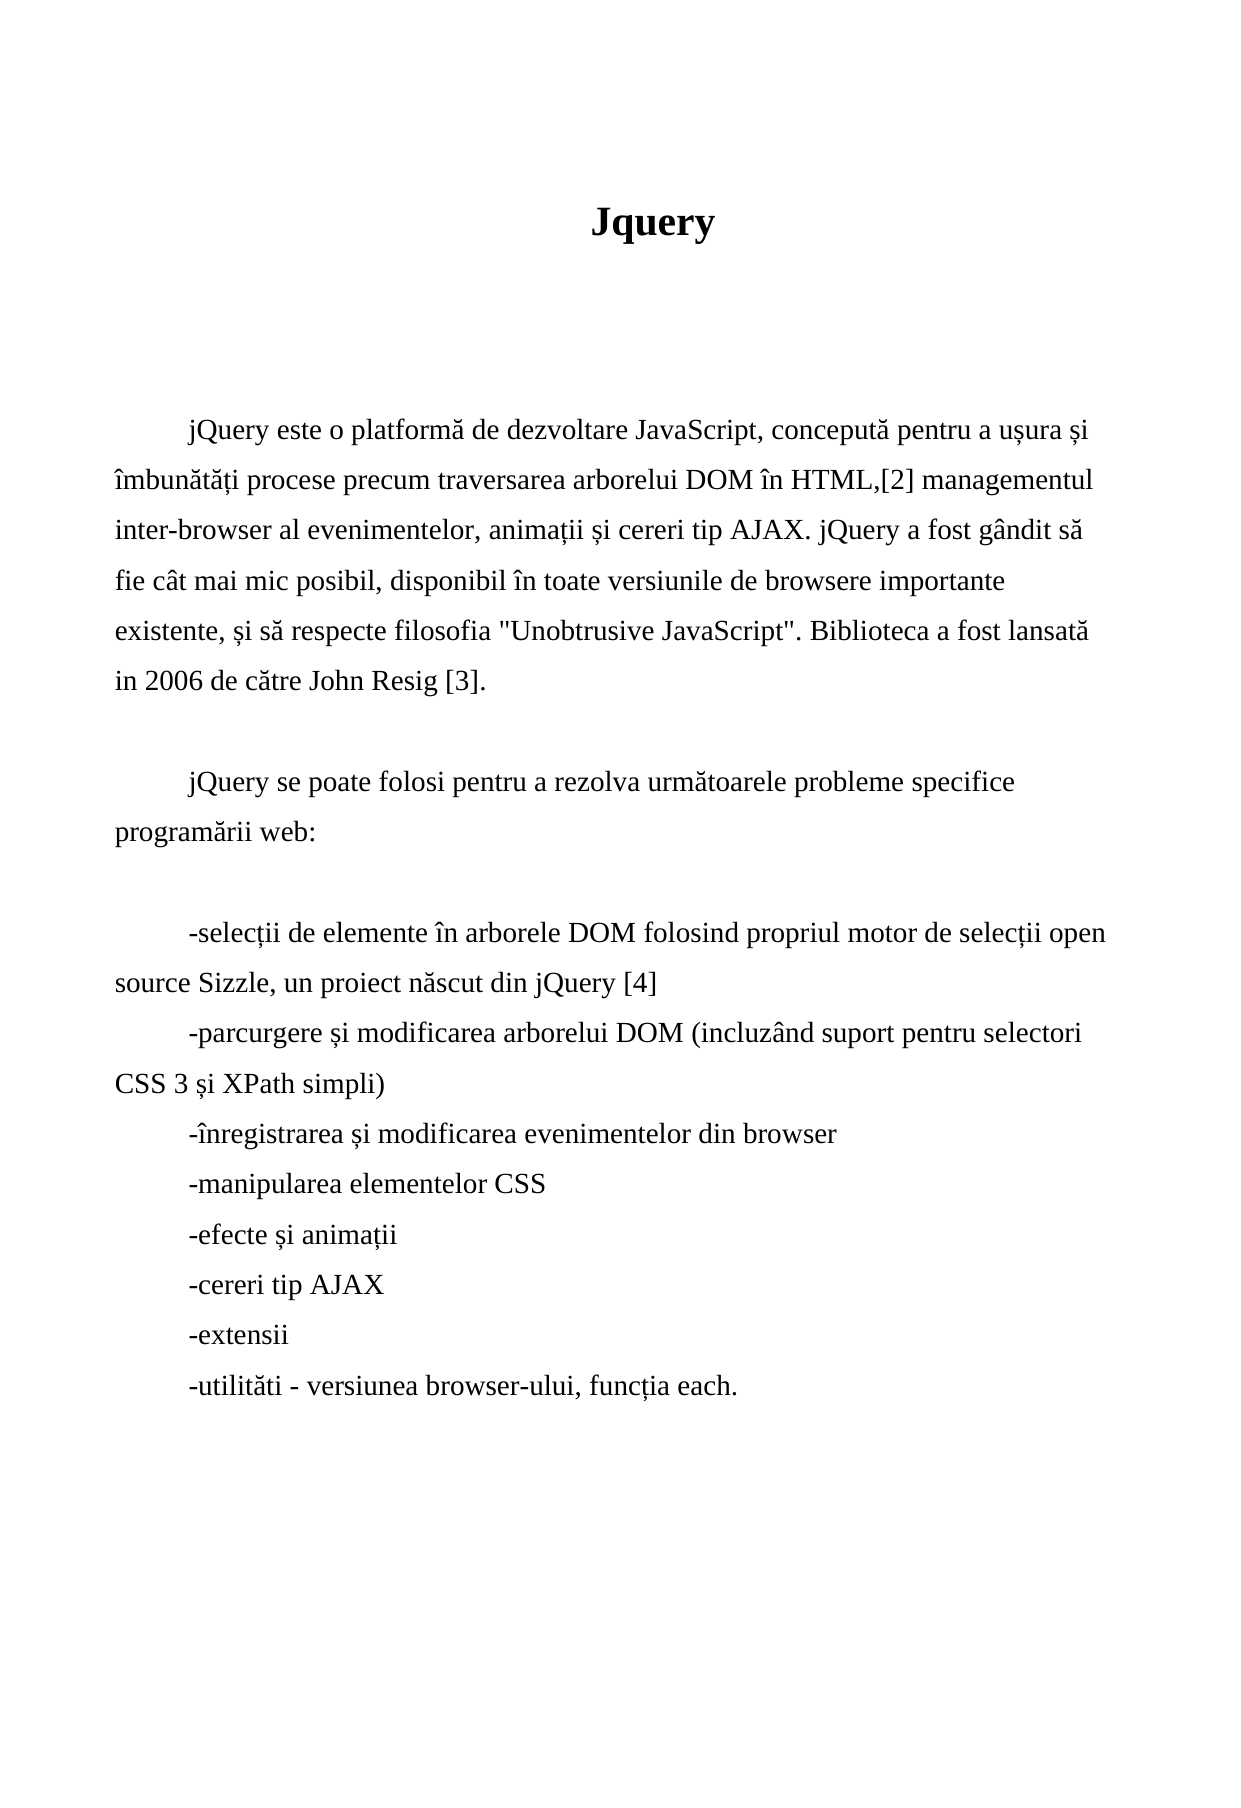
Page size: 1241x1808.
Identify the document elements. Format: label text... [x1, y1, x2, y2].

text -cereri tip AJAX [114, 1267, 1117, 1301]
text -selecții de elemente în arborele DOM folosind propriul motor de selecții open source Sizzle, un proiect născut din jQuery [4] [114, 915, 1117, 999]
text -extensii [114, 1317, 1117, 1351]
text Jquery [114, 196, 1117, 244]
text -parcurgere și modificarea arborelui DOM (incluzând suport pentru selectori CSS 3 și XPath simpli) [114, 1016, 1117, 1099]
text -înregistrarea și modificarea evenimentelor din browser [114, 1116, 1117, 1150]
text -efecte și animații [114, 1217, 1117, 1250]
text -utilităti - versiunea browser-ului, funcția each. [114, 1368, 1117, 1401]
text jQuery se poate folosi pentru a rezolva următoarele probleme specifice programării web: [114, 764, 1117, 848]
text jQuery este o platformă de dezvoltare JavaScript, concepută pentru a ușura și îmbunătăți procese precum traversarea arborelui DOM în HTML,[2] managementul inter-browser al evenimentelor, animații și cereri tip AJAX. jQuery a fost gândit să fie cât mai mic posibil, disponibil în toate versiunile de browsere importante existente, și să respecte filosofia "Unobtrusive JavaScript". Biblioteca a fost lansată in 2006 de către John Resig [3]. [114, 412, 1117, 697]
text -manipularea elementelor CSS [114, 1166, 1117, 1200]
